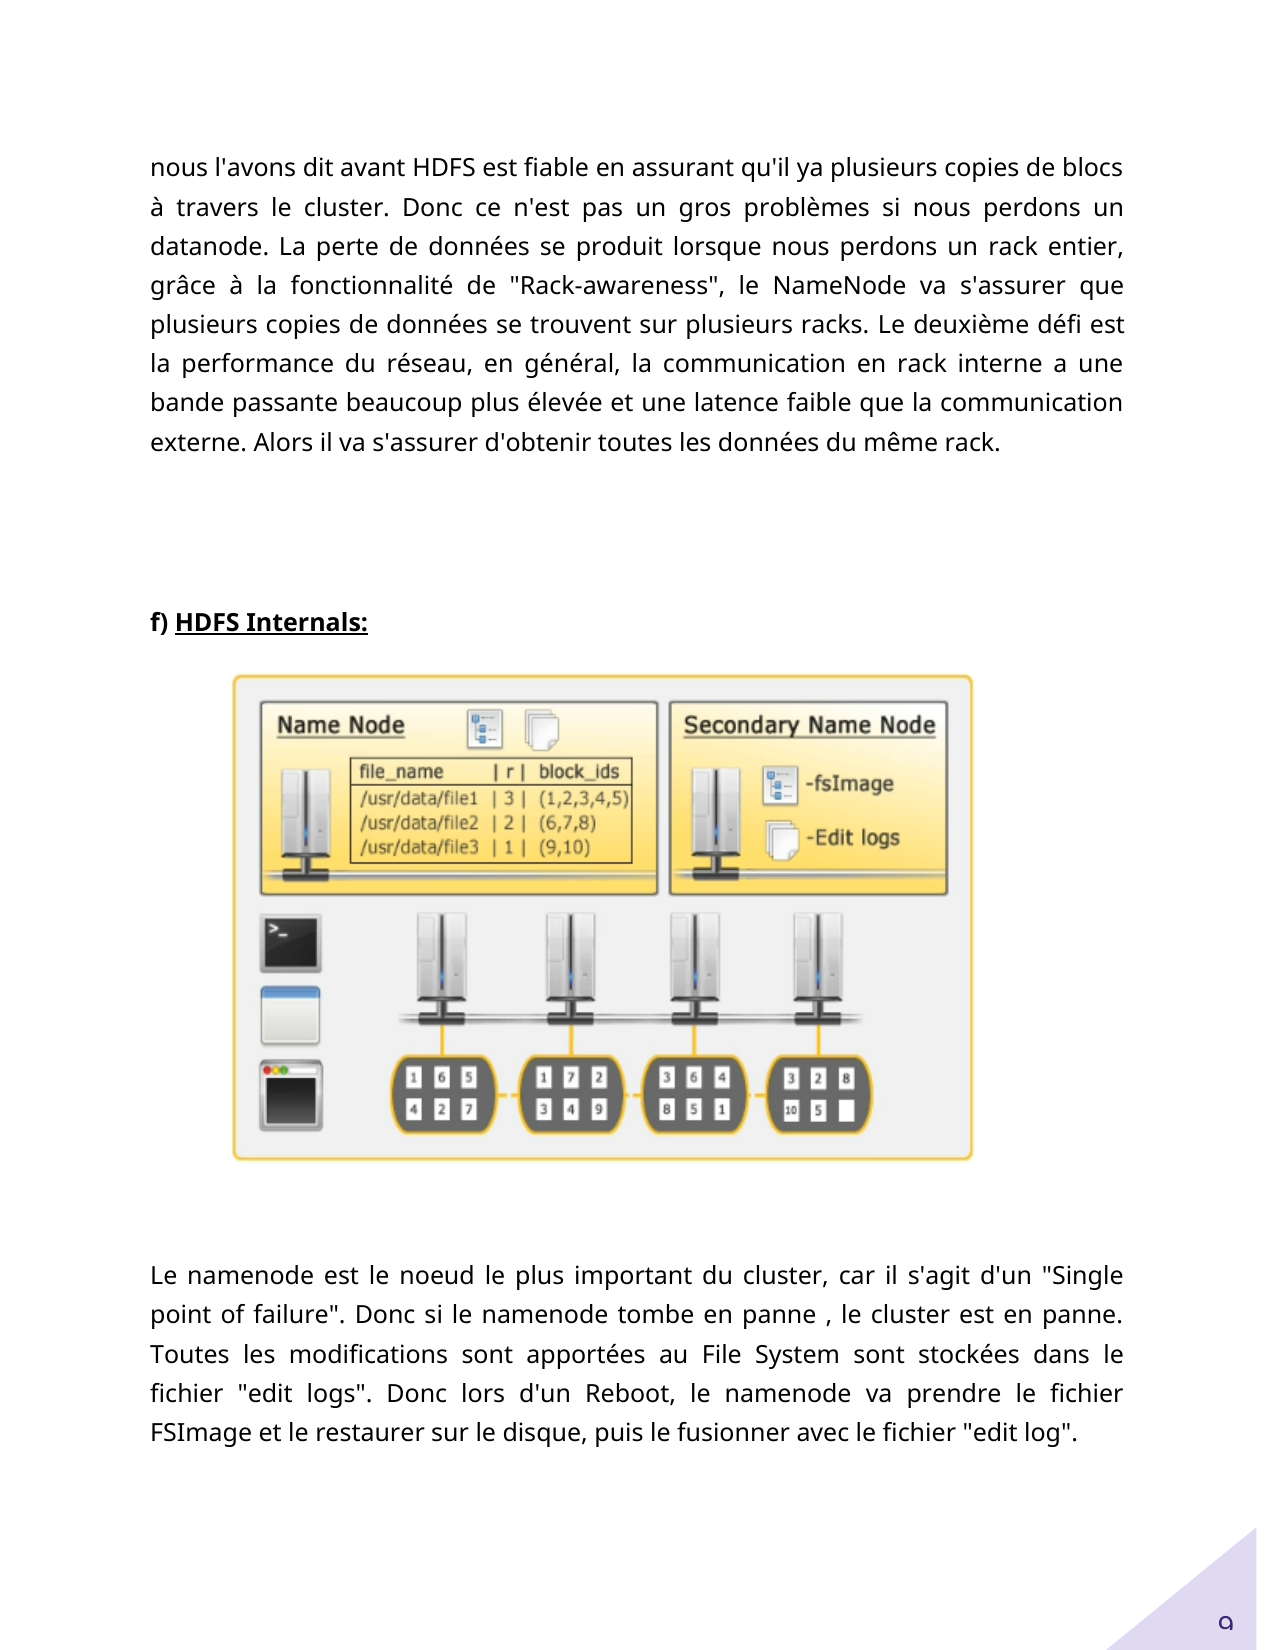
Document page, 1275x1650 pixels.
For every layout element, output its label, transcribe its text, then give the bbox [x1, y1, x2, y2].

text f) HDFS Internals: [150, 604, 1125, 638]
picture [225, 664, 983, 1172]
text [150, 150, 1125, 458]
text Le namenode est le noeud le plus important du cluster, car il s'agit d'un "Single point of failure". Donc si le namenode tombe en panne , le cluster est en panne. Toutes les modifications sont apportées au File System sont stockées dans le fichier "edit logs". Donc lors d'un Reboot, le namenode va prendre le fichier FSImage et le restaurer sur le disque, puis le fusionner avec le fichier "edit log". [150, 1258, 1125, 1449]
